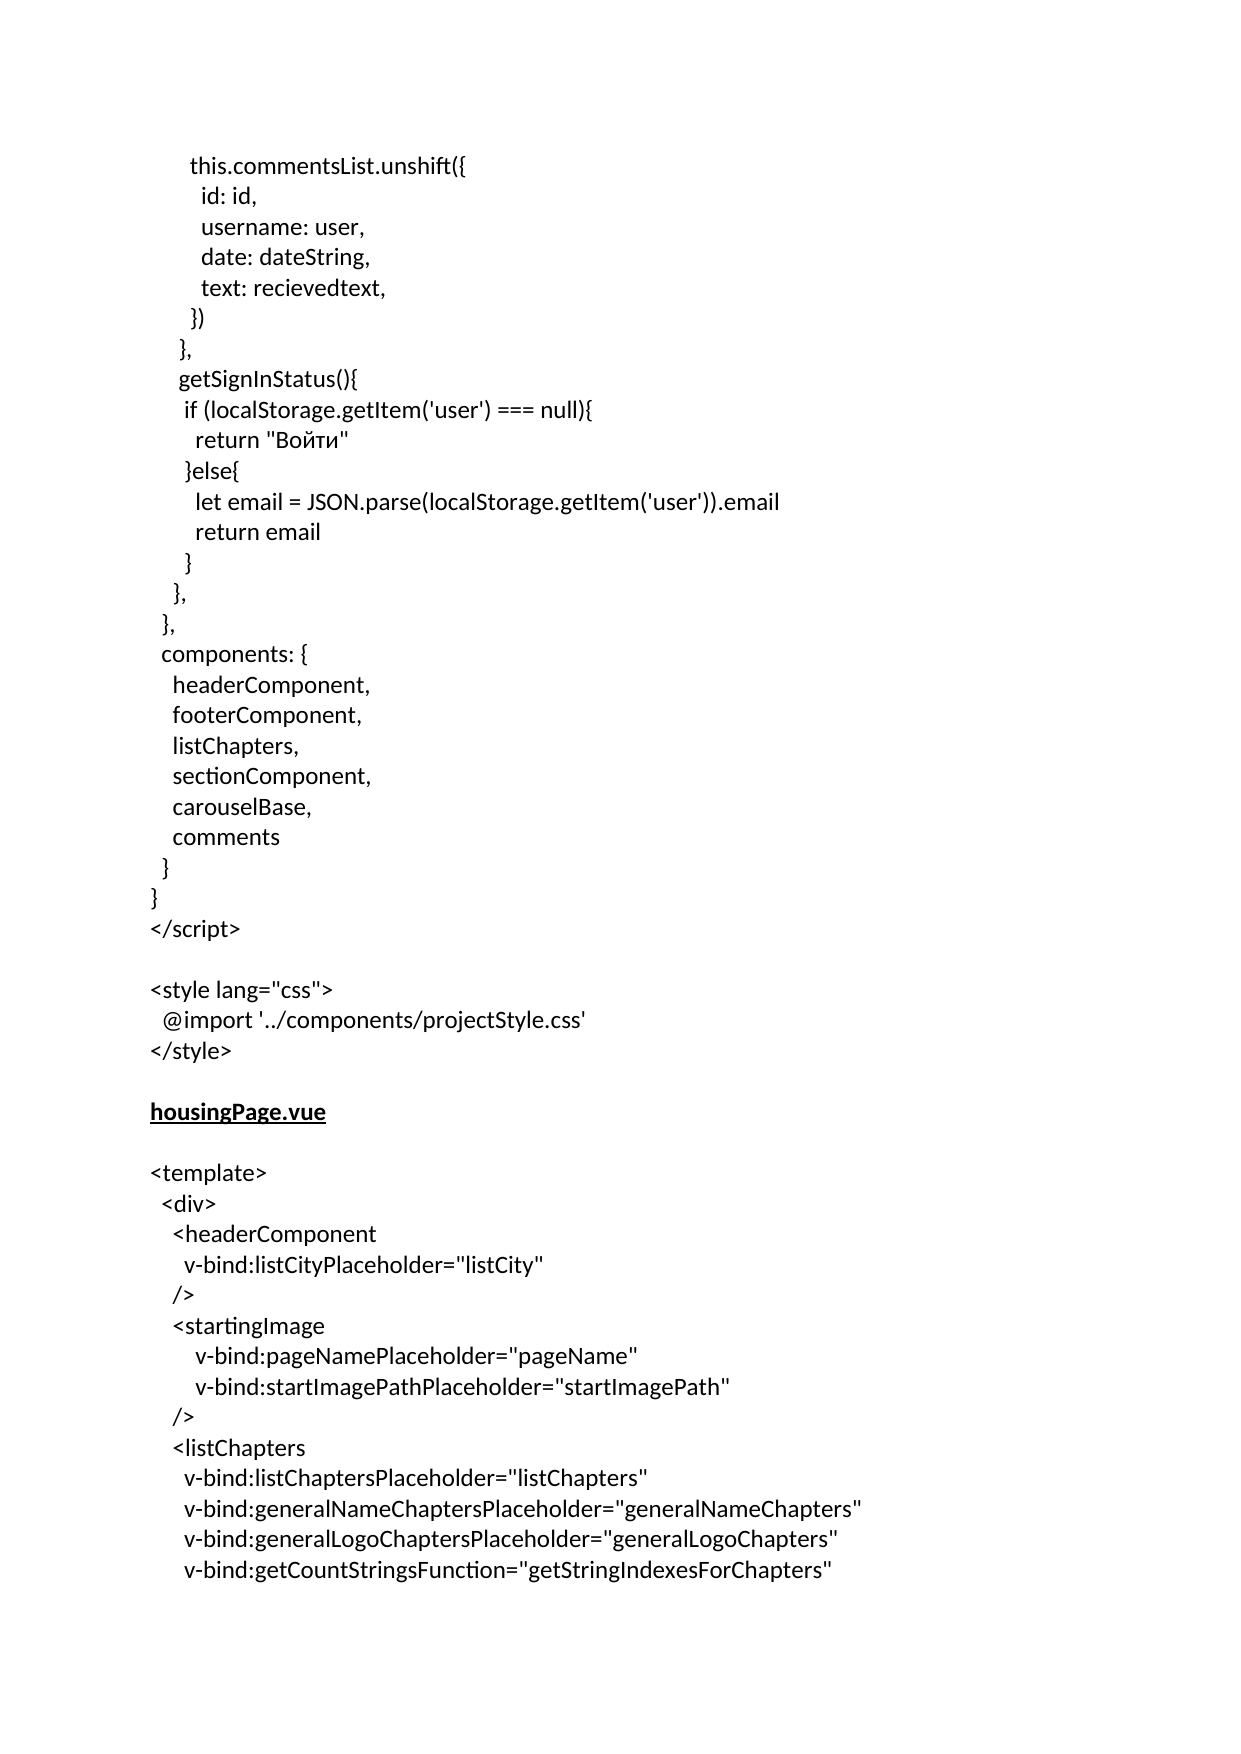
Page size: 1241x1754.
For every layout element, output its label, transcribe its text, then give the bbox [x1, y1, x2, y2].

text housingPage.vue [150, 1096, 1090, 1127]
text this.commentsList.unshift({ [150, 150, 1090, 181]
text } [150, 852, 1090, 882]
text } [150, 547, 1090, 577]
text }, [150, 608, 1090, 638]
text } [150, 882, 1090, 913]
text }, [150, 577, 1090, 608]
text listChapters, [150, 730, 1090, 760]
text <headerComponent [150, 1218, 1090, 1249]
text v-bind:startImagePathPlaceholder="startImagePath" [150, 1371, 1090, 1401]
text /> [150, 1401, 1090, 1432]
text <style lang="css"> [150, 974, 1090, 1004]
text carouselBase, [150, 791, 1090, 821]
text <div> [150, 1188, 1090, 1218]
text v-bind:pageNamePlaceholder="pageName" [150, 1340, 1090, 1371]
text headerComponent, [150, 669, 1090, 699]
text v-bind:generalLogoChaptersPlaceholder="generalLogoChapters" [150, 1523, 1090, 1554]
text let email = JSON.parse(localStorage.getItem('user')).email [150, 486, 1090, 516]
text </style> [150, 1035, 1090, 1066]
text return "Войти" [150, 425, 1090, 455]
text /> [150, 1279, 1090, 1310]
text sectionComponent, [150, 760, 1090, 791]
text v-bind:generalNameChaptersPlaceholder="generalNameChapters" [150, 1493, 1090, 1523]
text <listChapters [150, 1432, 1090, 1462]
text if (localStorage.getItem('user') === null){ [150, 394, 1090, 425]
text v-bind:listChaptersPlaceholder="listChapters" [150, 1462, 1090, 1493]
text date: dateString, [150, 242, 1090, 272]
text footerComponent, [150, 699, 1090, 730]
text @import '../components/projectStyle.css' [150, 1004, 1090, 1035]
text return email [150, 516, 1090, 547]
text </script> [150, 913, 1090, 943]
text components: { [150, 638, 1090, 669]
text v-bind:listCityPlaceholder="listCity" [150, 1249, 1090, 1279]
text }, [150, 333, 1090, 364]
text comments [150, 821, 1090, 852]
text <startingImage [150, 1310, 1090, 1340]
text v-bind:getCountStringsFunction="getStringIndexesForChapters" [150, 1554, 1090, 1584]
text }else{ [150, 455, 1090, 486]
text username: user, [150, 211, 1090, 242]
text getSignInStatus(){ [150, 364, 1090, 394]
text text: recievedtext, [150, 272, 1090, 303]
text <template> [150, 1157, 1090, 1188]
text id: id, [150, 181, 1090, 211]
text }) [150, 303, 1090, 333]
